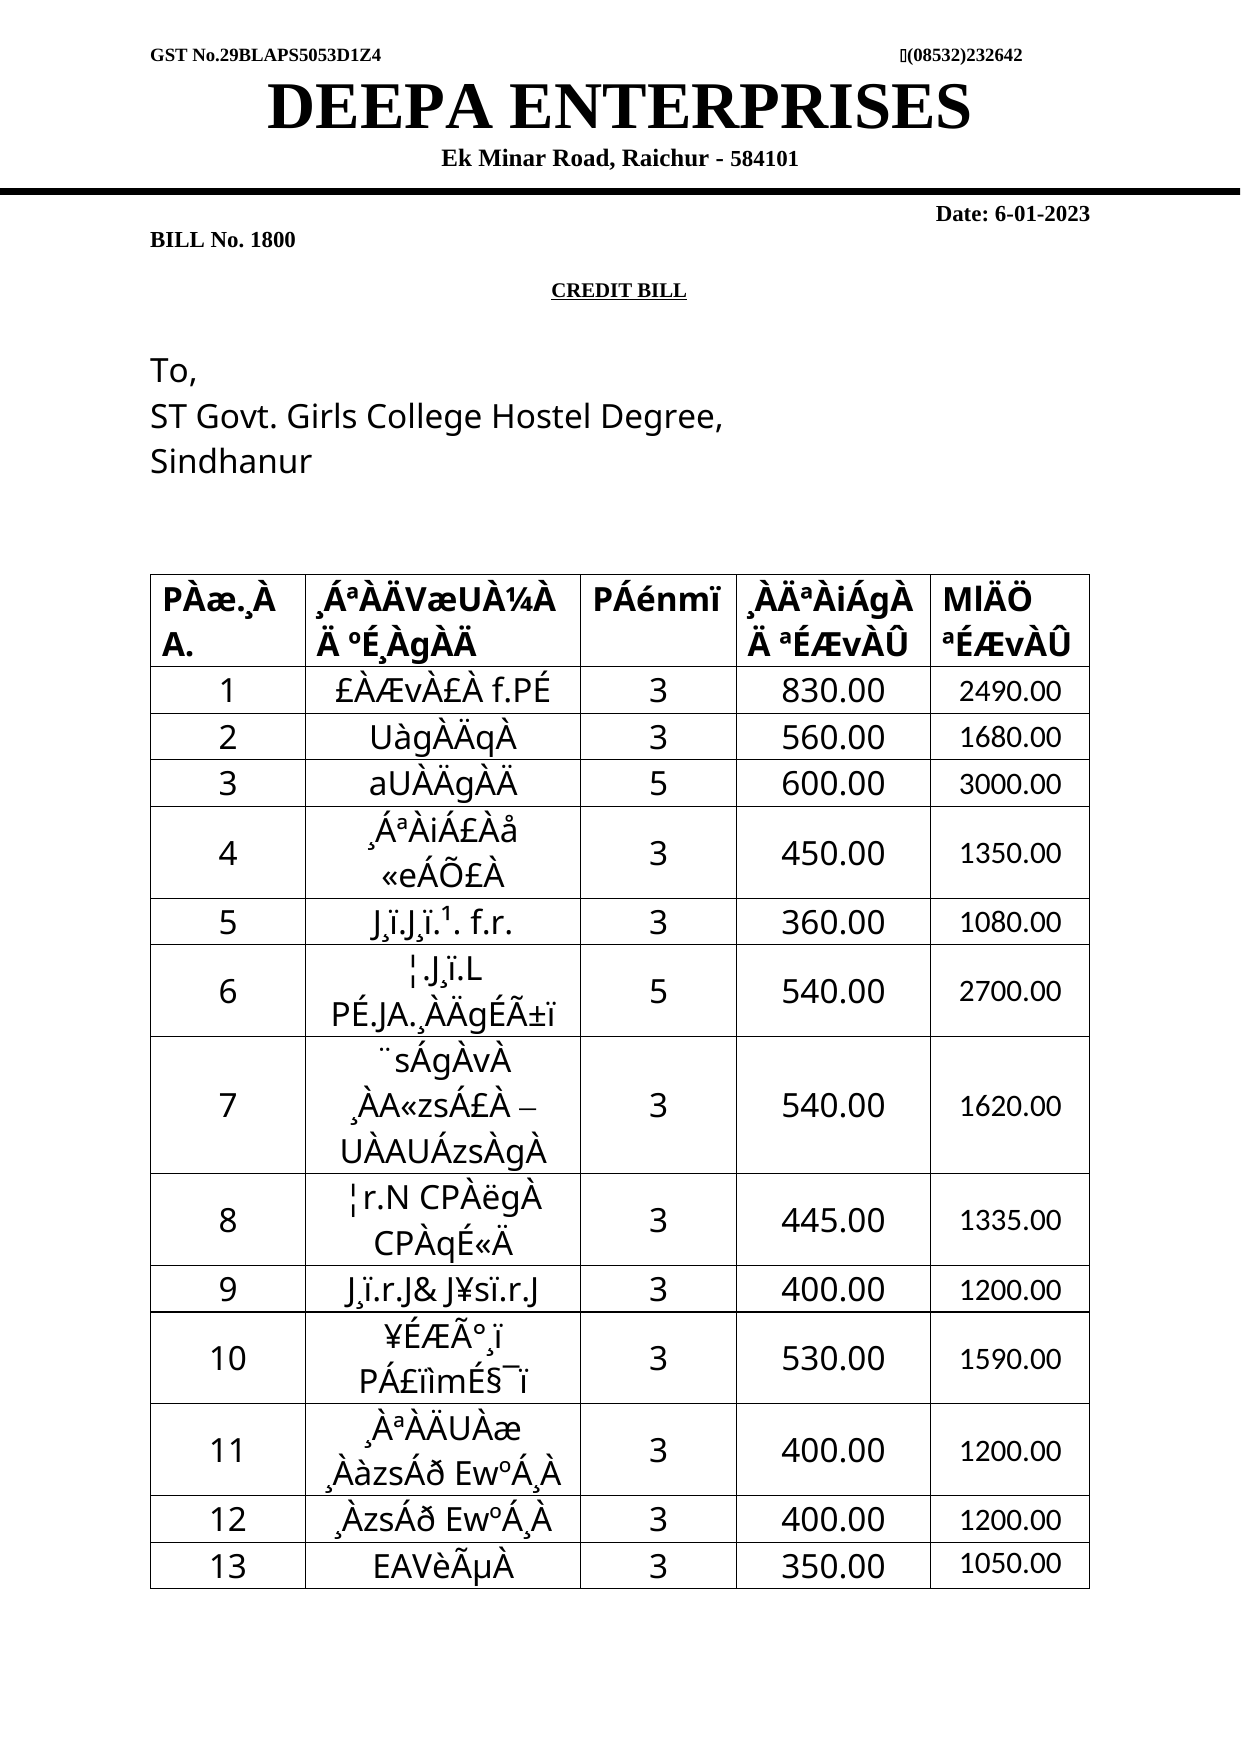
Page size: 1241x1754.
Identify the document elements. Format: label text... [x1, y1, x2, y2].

text GST No.29BLAPS5053D1Z4 (08532)232642 [150, 44, 1090, 66]
text CREDIT BILL [150, 277, 1090, 302]
table_cell 1080.00 [931, 899, 1089, 944]
table_cell 540.00 [737, 1037, 930, 1173]
table_cell 600.00 [737, 760, 930, 806]
table_cell 3 [581, 1037, 736, 1173]
table_cell 2 [151, 714, 305, 759]
table_cell 3 [581, 1543, 736, 1588]
table_cell 1350.00 [931, 807, 1089, 897]
table_cell 1590.00 [931, 1313, 1089, 1403]
table_cell 560.00 [737, 714, 930, 759]
text DEEPA ENTERPRISES [150, 66, 1090, 143]
table_cell 5 [151, 899, 305, 944]
text Date: 6-01-2023 [150, 200, 1090, 226]
text To, [150, 347, 1090, 393]
table_cell £ÀÆvÀ£À f.PÉ [306, 667, 580, 713]
table_cell ¦.J¸ï.L PÉ.JA.¸ÀÄgÉÃ±ï [306, 945, 580, 1036]
table_cell 450.00 [737, 807, 930, 897]
table_cell 3 [581, 1266, 736, 1311]
table_cell 3 [581, 667, 736, 713]
table_header PÀæ.¸ÀA. [151, 575, 305, 666]
text Ek Minar Road, Raichur - 584101 [150, 143, 1090, 171]
table_cell 4 [151, 807, 305, 897]
table_header PÁénmï [581, 575, 736, 666]
table_cell 445.00 [737, 1174, 930, 1265]
table_cell 1 [151, 667, 305, 713]
table_cell 3 [581, 807, 736, 897]
table_cell 3 [581, 899, 736, 944]
table_cell 3 [151, 760, 305, 806]
table_cell 9 [151, 1266, 305, 1311]
table_cell 2490.00 [931, 667, 1089, 713]
table_cell 2700.00 [931, 945, 1089, 1036]
table_cell 1050.00 [931, 1543, 1089, 1588]
table_cell 5 [581, 760, 736, 806]
table_cell 400.00 [737, 1266, 930, 1311]
table_cell 530.00 [737, 1313, 930, 1403]
table_cell ¸ÀzsÁð EwºÁ¸À [306, 1496, 580, 1542]
table_header ¸ÁªÀÄVæUÀ¼ÀÄ ºÉ¸ÀgÀÄ [306, 575, 580, 666]
table_cell 3000.00 [931, 760, 1089, 806]
table_cell J¸ï.J¸ï.¹. f.r. [306, 899, 580, 944]
table_cell ¨sÁgÀvÀ ¸ÀA«zsÁ£À – UÀAUÁzsÀgÀ [306, 1037, 580, 1173]
table_cell 350.00 [737, 1543, 930, 1588]
table_cell 1680.00 [931, 714, 1089, 759]
table_cell 13 [151, 1543, 305, 1588]
table_cell ¸ÀªÀÄUÀæ ¸ÀàzsÁð EwºÁ¸À [306, 1404, 580, 1495]
table_header ¸ÀÄªÀiÁgÀÄ ªÉÆvÀÛ [737, 575, 930, 666]
table_cell 11 [151, 1404, 305, 1495]
table_cell 1200.00 [931, 1496, 1089, 1542]
table_cell 6 [151, 945, 305, 1036]
table_cell 7 [151, 1037, 305, 1173]
table_cell J¸ï.r.J& J¥sï.r.J [306, 1266, 580, 1311]
table_cell 830.00 [737, 667, 930, 713]
text Sindhanur [150, 438, 1090, 483]
text ST Govt. Girls College Hostel Degree, [150, 393, 1090, 438]
table_cell 3 [581, 1174, 736, 1265]
table_cell 3 [581, 1496, 736, 1542]
table_cell 10 [151, 1313, 305, 1403]
table_cell 3 [581, 714, 736, 759]
table_cell 1200.00 [931, 1404, 1089, 1495]
table_cell 360.00 [737, 899, 930, 944]
text BILL No. 1800 [150, 226, 1090, 253]
table_cell 8 [151, 1174, 305, 1265]
table_cell 400.00 [737, 1404, 930, 1495]
table_cell 540.00 [737, 945, 930, 1036]
table_cell 1335.00 [931, 1174, 1089, 1265]
table_cell ¸ÁªÀiÁ£Àå «eÁÕ£À [306, 807, 580, 897]
table_cell UàgÀÄqÀ [306, 714, 580, 759]
table_cell 3 [581, 1404, 736, 1495]
table_cell 12 [151, 1496, 305, 1542]
table_cell ¥ÉÆÃ°¸ï PÁ£ïìmÉ§¯ï [306, 1313, 580, 1403]
table_cell 400.00 [737, 1496, 930, 1542]
table_cell 5 [581, 945, 736, 1036]
table_cell 3 [581, 1313, 736, 1403]
table_cell 1620.00 [931, 1037, 1089, 1173]
table_cell EAVèÃµÀ UáæªÀiÁgï [306, 1543, 580, 1588]
table_header MlÄÖ ªÉÆvÀÛ [931, 575, 1089, 666]
table_cell 1200.00 [931, 1266, 1089, 1311]
table_cell ¦r.N CPÀëgÀ CPÀqÉ«Ä [306, 1174, 580, 1265]
table_cell aUÀÄgÀÄ [306, 760, 580, 806]
